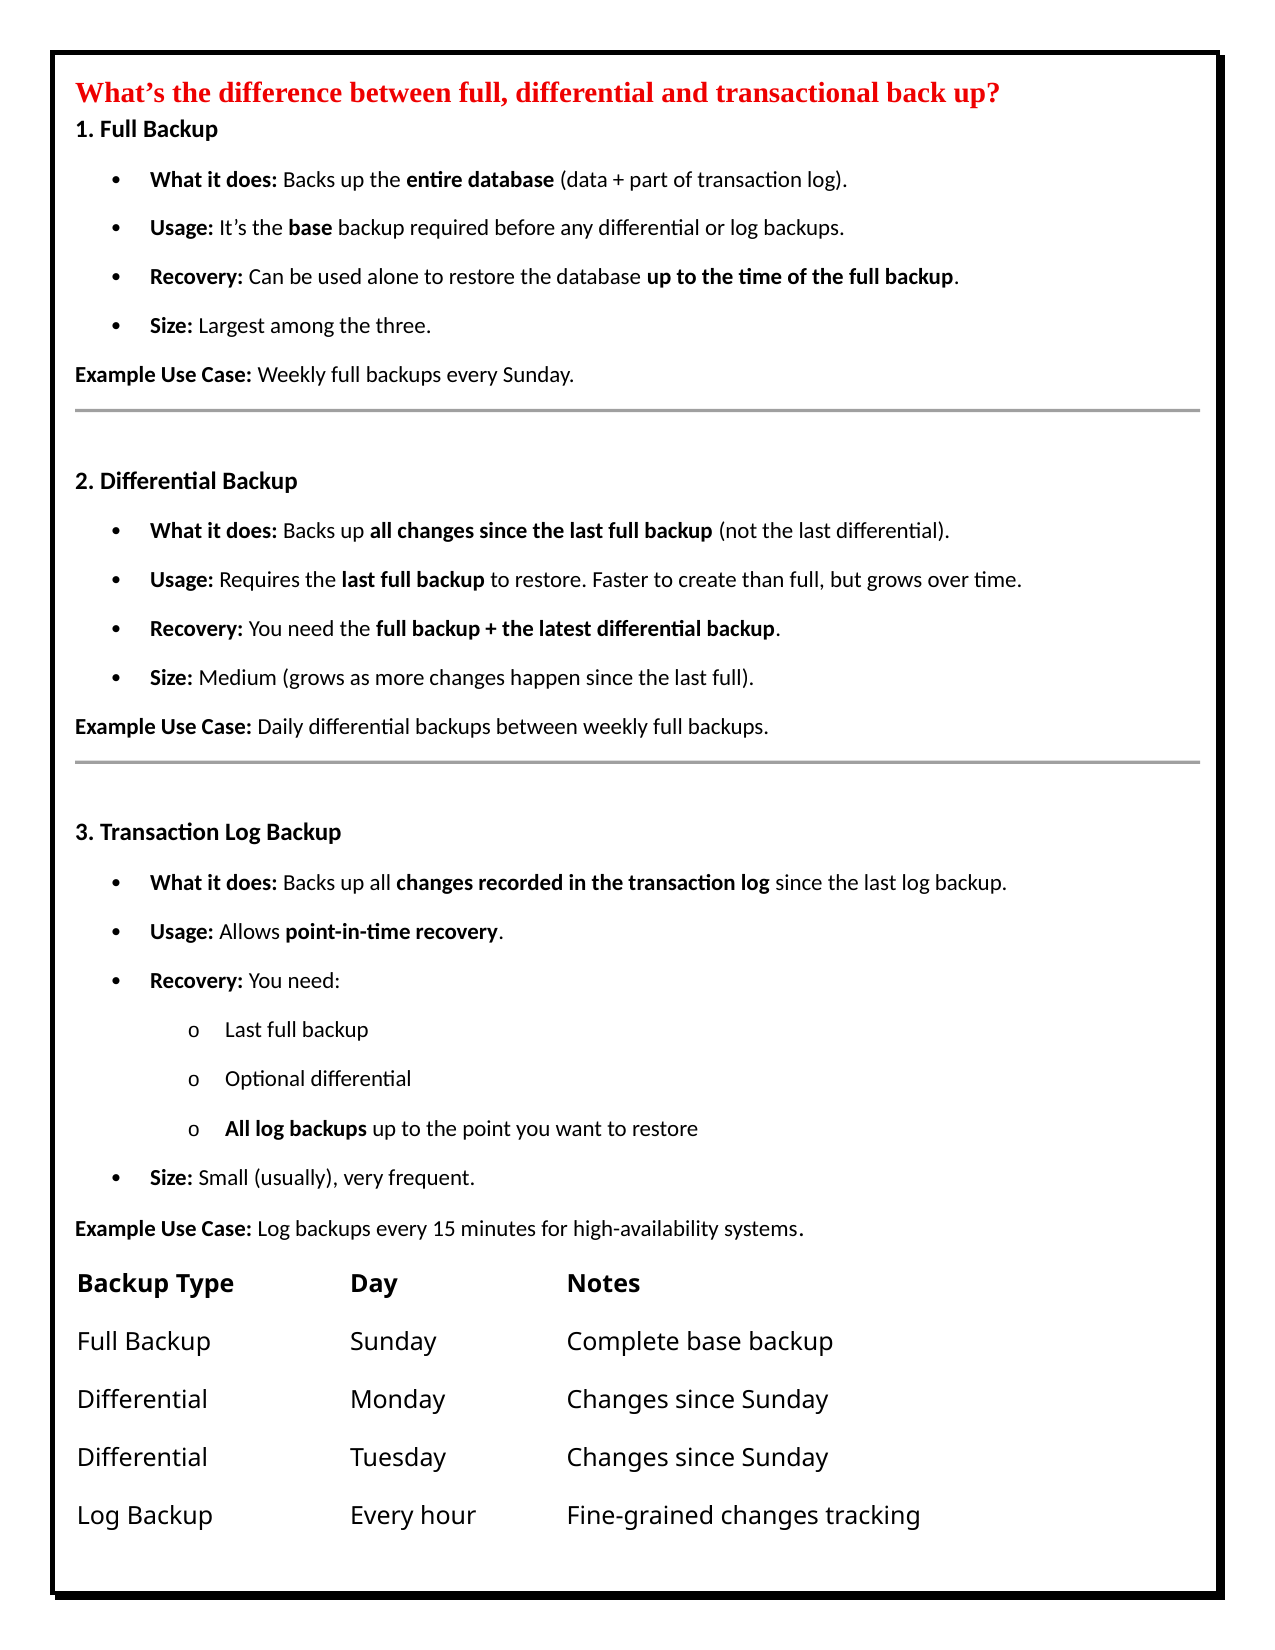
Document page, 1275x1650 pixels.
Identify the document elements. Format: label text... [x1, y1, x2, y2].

list Size: Small (usually), very frequent. [112, 1163, 1195, 1191]
text What’s the difference between full, differential and transactional back up? 1. Full Backup [75, 75, 1195, 143]
list Usage: Allows point-in-time recovery. [112, 917, 1195, 945]
text Example Use Case: Weekly full backups every Sunday. [75, 360, 1195, 388]
table_cell Log Backup [75, 1496, 348, 1554]
list Size: Medium (grows as more changes happen since the last full). [112, 663, 1195, 691]
table_header Backup Type [75, 1264, 348, 1322]
table_cell Changes since Sunday [565, 1380, 1166, 1438]
list Recovery: Can be used alone to restore the database up to the time of the full backup. [112, 262, 1195, 290]
table_cell Differential [75, 1438, 348, 1496]
list Usage: It’s the base backup required before any differential or log backups. [112, 213, 1195, 242]
table_cell Differential [75, 1380, 348, 1438]
list Recovery: You need: [112, 966, 1195, 994]
text Example Use Case: Log backups every 15 minutes for high-availability systems. [75, 1212, 1195, 1243]
table_cell Sunday [348, 1322, 565, 1380]
list Recovery: You need the full backup + the latest differential backup. [112, 614, 1195, 642]
list Usage: Requires the last full backup to restore. Faster to create than full, but grows over time. [112, 565, 1195, 593]
table_header Notes [565, 1264, 1166, 1322]
list Size: Largest among the three. [112, 311, 1195, 339]
table_cell Monday [348, 1380, 565, 1438]
table_cell Complete base backup [565, 1322, 1166, 1380]
list Optional differential [187, 1064, 1195, 1093]
table_cell Every hour [348, 1496, 565, 1554]
list What it does: Backs up the entire database (data + part of transaction log). [112, 165, 1195, 193]
table_cell Changes since Sunday [565, 1438, 1166, 1496]
text 2. Differential Backup [75, 465, 1195, 495]
list What it does: Backs up all changes since the last full backup (not the last differential). [112, 516, 1195, 544]
table_cell Tuesday [348, 1438, 565, 1496]
table_cell Full Backup [75, 1322, 348, 1380]
list Last full backup [187, 1015, 1195, 1043]
list All log backups up to the point you want to restore [187, 1114, 1195, 1142]
text Example Use Case: Daily differential backups between weekly full backups. [75, 712, 1195, 740]
table_header Day [348, 1264, 565, 1322]
text 3. Transaction Log Backup [75, 817, 1195, 847]
table_cell Fine-grained changes tracking [565, 1496, 1166, 1554]
list What it does: Backs up all changes recorded in the transaction log since the last log backup. [112, 868, 1195, 896]
